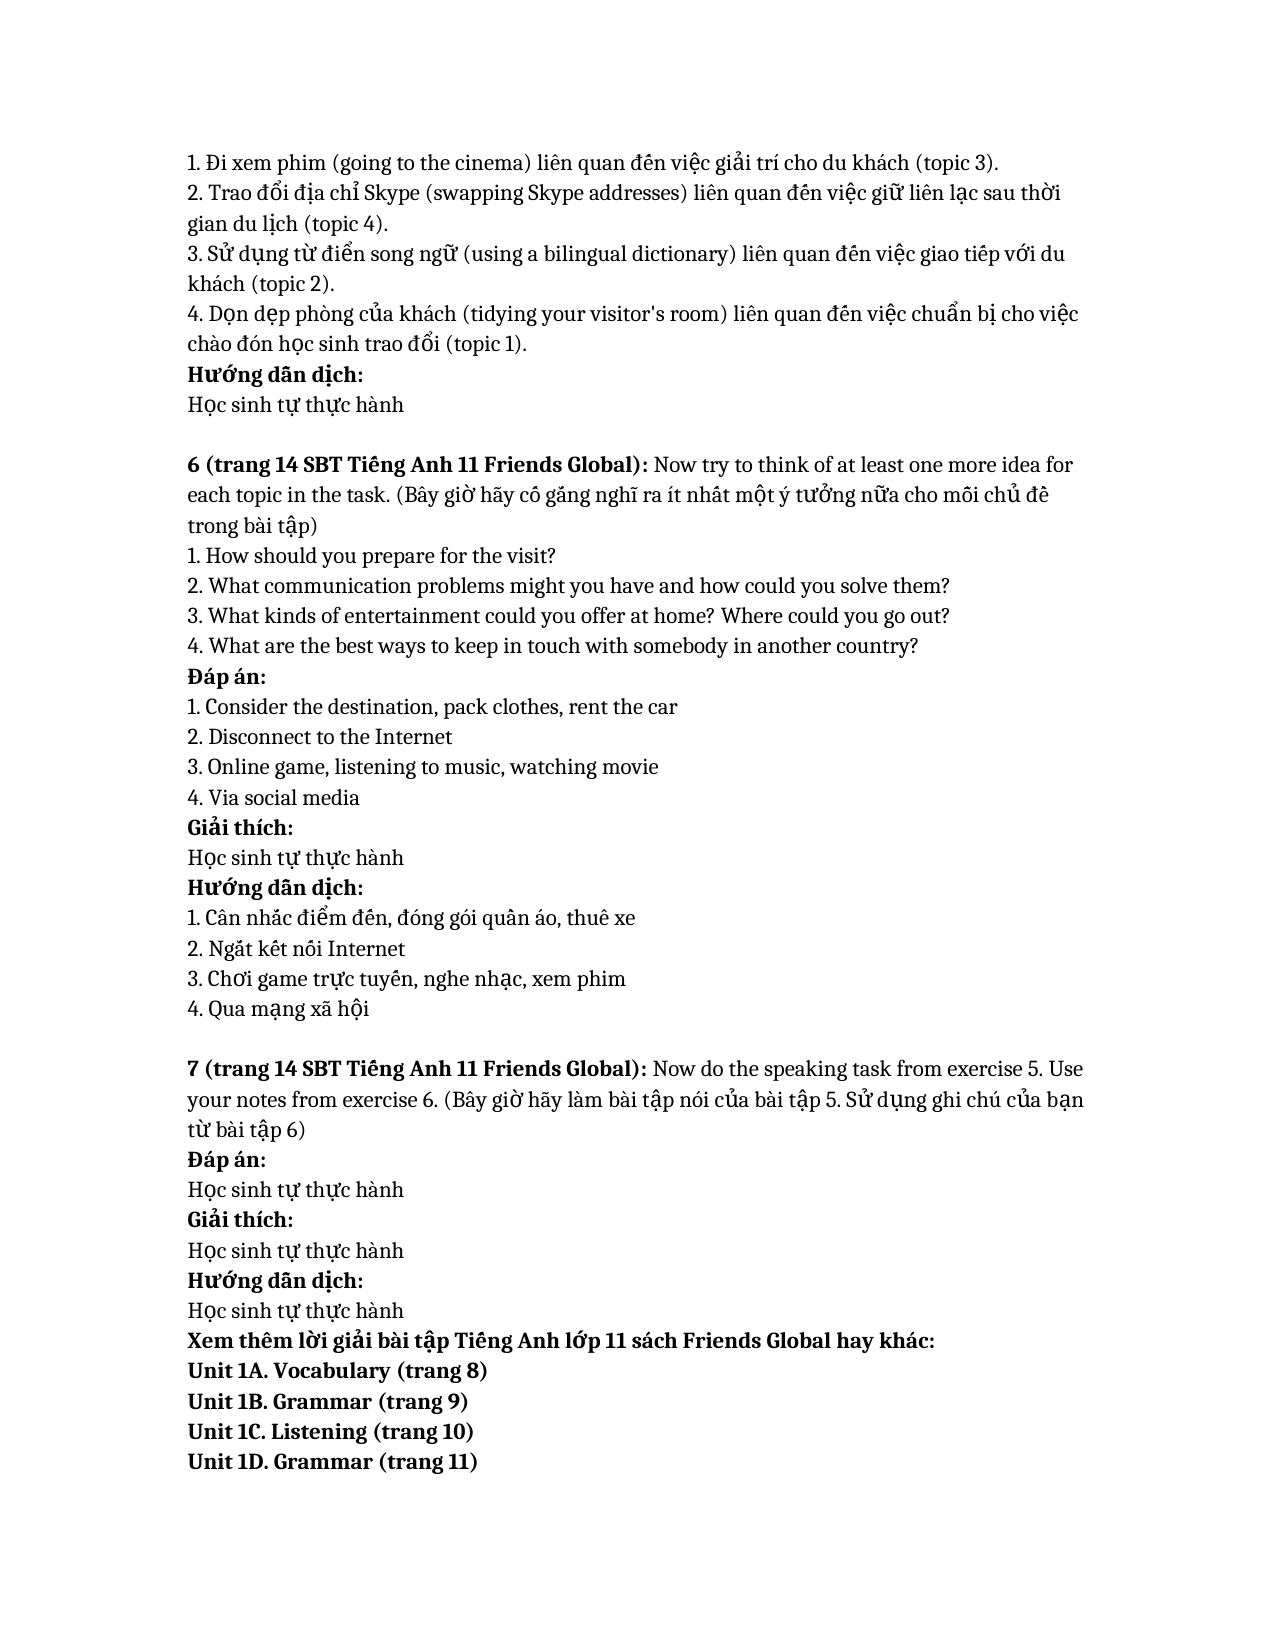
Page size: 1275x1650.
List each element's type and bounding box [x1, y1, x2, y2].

text [187, 150, 1087, 1475]
